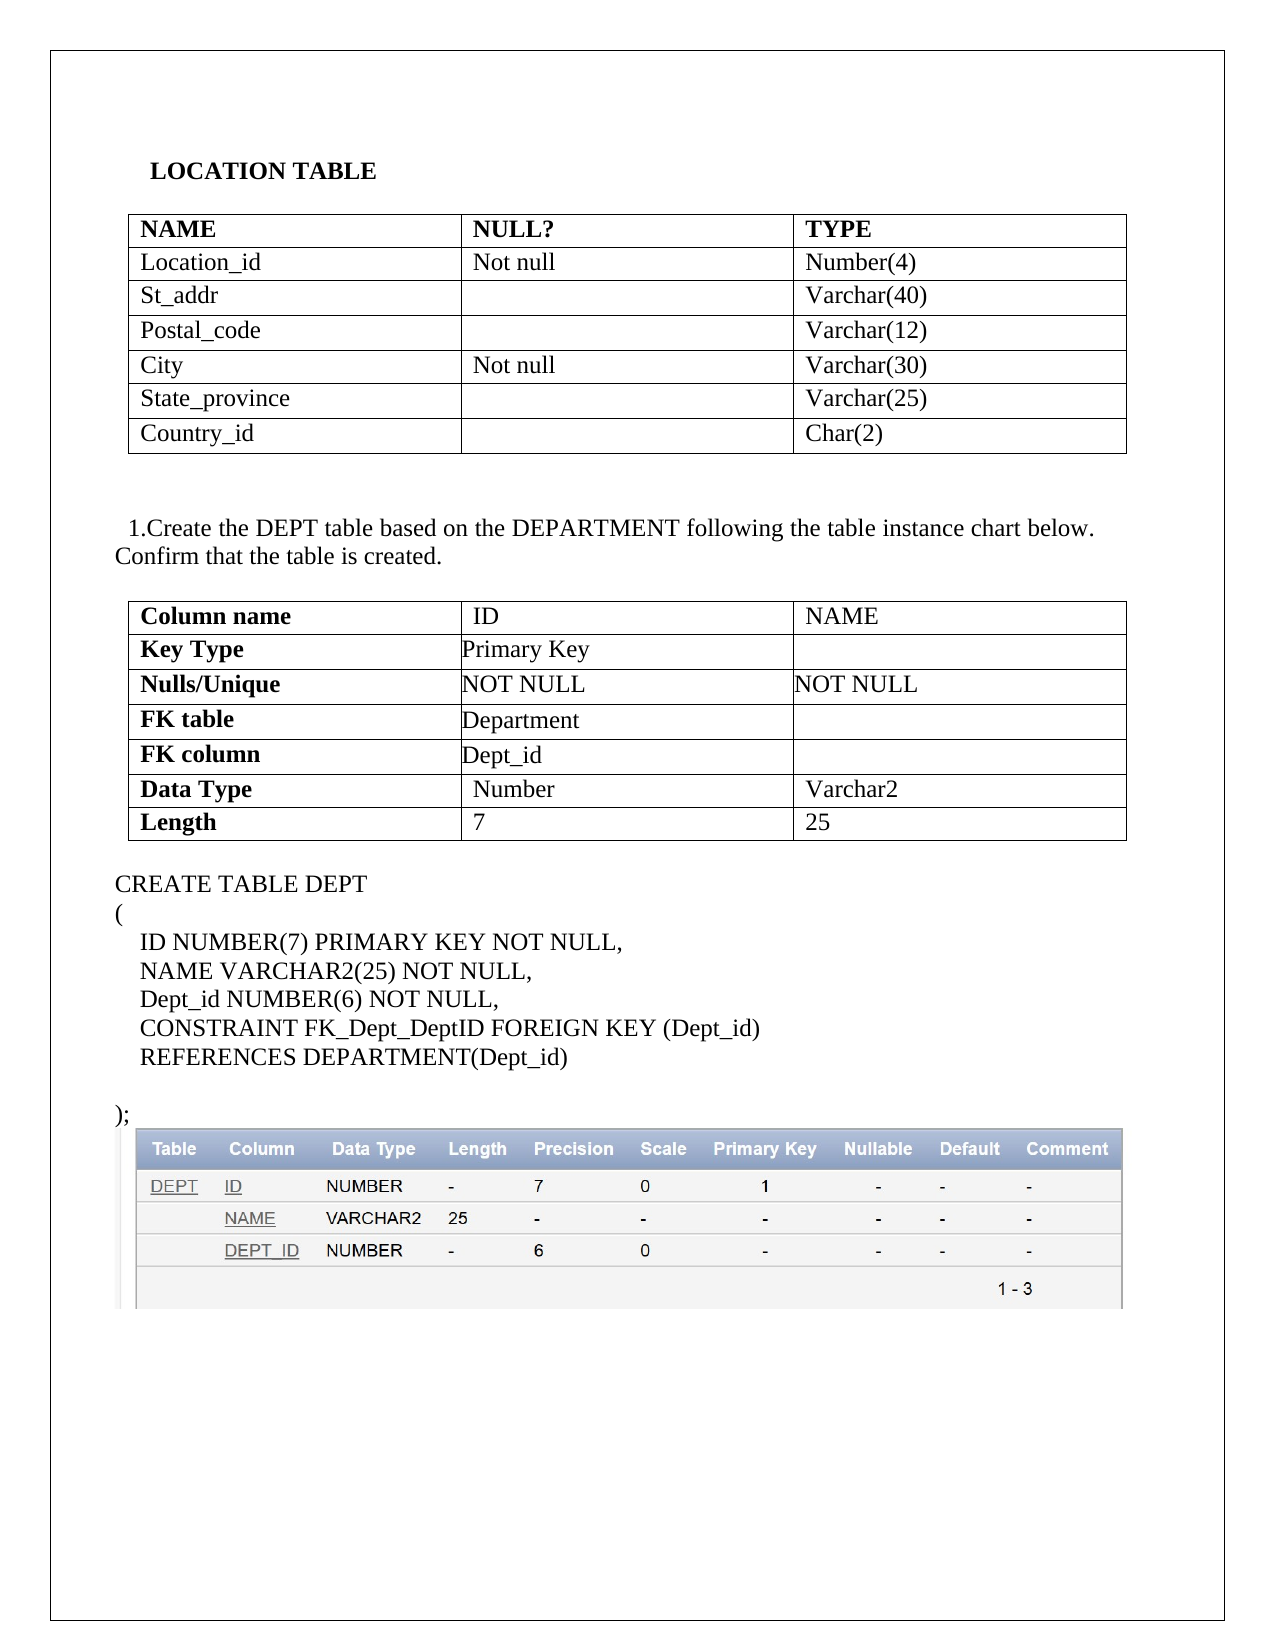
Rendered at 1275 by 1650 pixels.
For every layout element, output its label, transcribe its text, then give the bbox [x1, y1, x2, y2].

table_cell Primary Key [462, 635, 793, 668]
table_cell [462, 384, 793, 418]
table_cell State_province [129, 384, 461, 418]
table_cell FK table [129, 705, 461, 739]
table_header ID [462, 602, 793, 633]
text ); [114, 1099, 1142, 1128]
table_cell 7 [462, 808, 793, 840]
text NAME VARCHAR2(25) NOT NULL, [114, 956, 1142, 984]
table_cell City [129, 351, 461, 383]
text ( [114, 898, 1142, 927]
table_cell [794, 740, 1126, 774]
table_cell [462, 281, 793, 315]
table_cell Varchar2 [794, 775, 1126, 807]
table_cell Char(2) [794, 419, 1126, 453]
table_cell Varchar(40) [794, 281, 1126, 315]
table_cell Postal_code [129, 316, 461, 350]
table_header Column name [129, 602, 461, 633]
table_cell Number [462, 775, 793, 807]
table_header NAME [129, 215, 461, 247]
table_cell Country_id [129, 419, 461, 453]
table_cell Department [462, 705, 793, 739]
table_cell Location_id [129, 248, 461, 280]
text CONSTRAINT FK_Dept_DeptID FOREIGN KEY (Dept_id) [114, 1013, 1142, 1042]
table_cell NOT NULL [794, 670, 1126, 704]
text REFERENCES DEPARTMENT(Dept_id) [114, 1042, 1142, 1071]
table_cell Dept_id [462, 740, 793, 774]
subtitle LOCATION TABLE [150, 156, 1142, 185]
table_cell Varchar(12) [794, 316, 1126, 350]
text ID NUMBER(7) PRIMARY KEY NOT NULL, [114, 927, 1142, 956]
table_cell Data Type [129, 775, 461, 807]
table_cell [462, 419, 793, 453]
table_cell NOT NULL [462, 670, 793, 704]
text 1.Create the DEPT table based on the DEPARTMENT following the table instance chart below. Confirm that the table is created. [114, 513, 1096, 570]
table_cell 25 [794, 808, 1126, 840]
table_cell St_addr [129, 281, 461, 315]
table_header NULL? [462, 215, 793, 247]
table_cell Not null [462, 351, 793, 383]
table_cell Number(4) [794, 248, 1126, 280]
table_cell FK column [129, 740, 461, 774]
table_cell [794, 635, 1126, 668]
table_header NAME [794, 602, 1126, 633]
picture [114, 1128, 1142, 1309]
table_cell Varchar(25) [794, 384, 1126, 418]
text Dept_id NUMBER(6) NOT NULL, [114, 984, 1142, 1013]
table_cell Nulls/Unique [129, 670, 461, 704]
table_cell Key Type [129, 635, 461, 668]
text CREATE TABLE DEPT [114, 869, 1142, 898]
table_cell [794, 705, 1126, 739]
table_header TYPE [794, 215, 1126, 247]
table_cell Length [129, 808, 461, 840]
table_cell Varchar(30) [794, 351, 1126, 383]
table_cell [462, 316, 793, 350]
table_cell Not null [462, 248, 793, 280]
